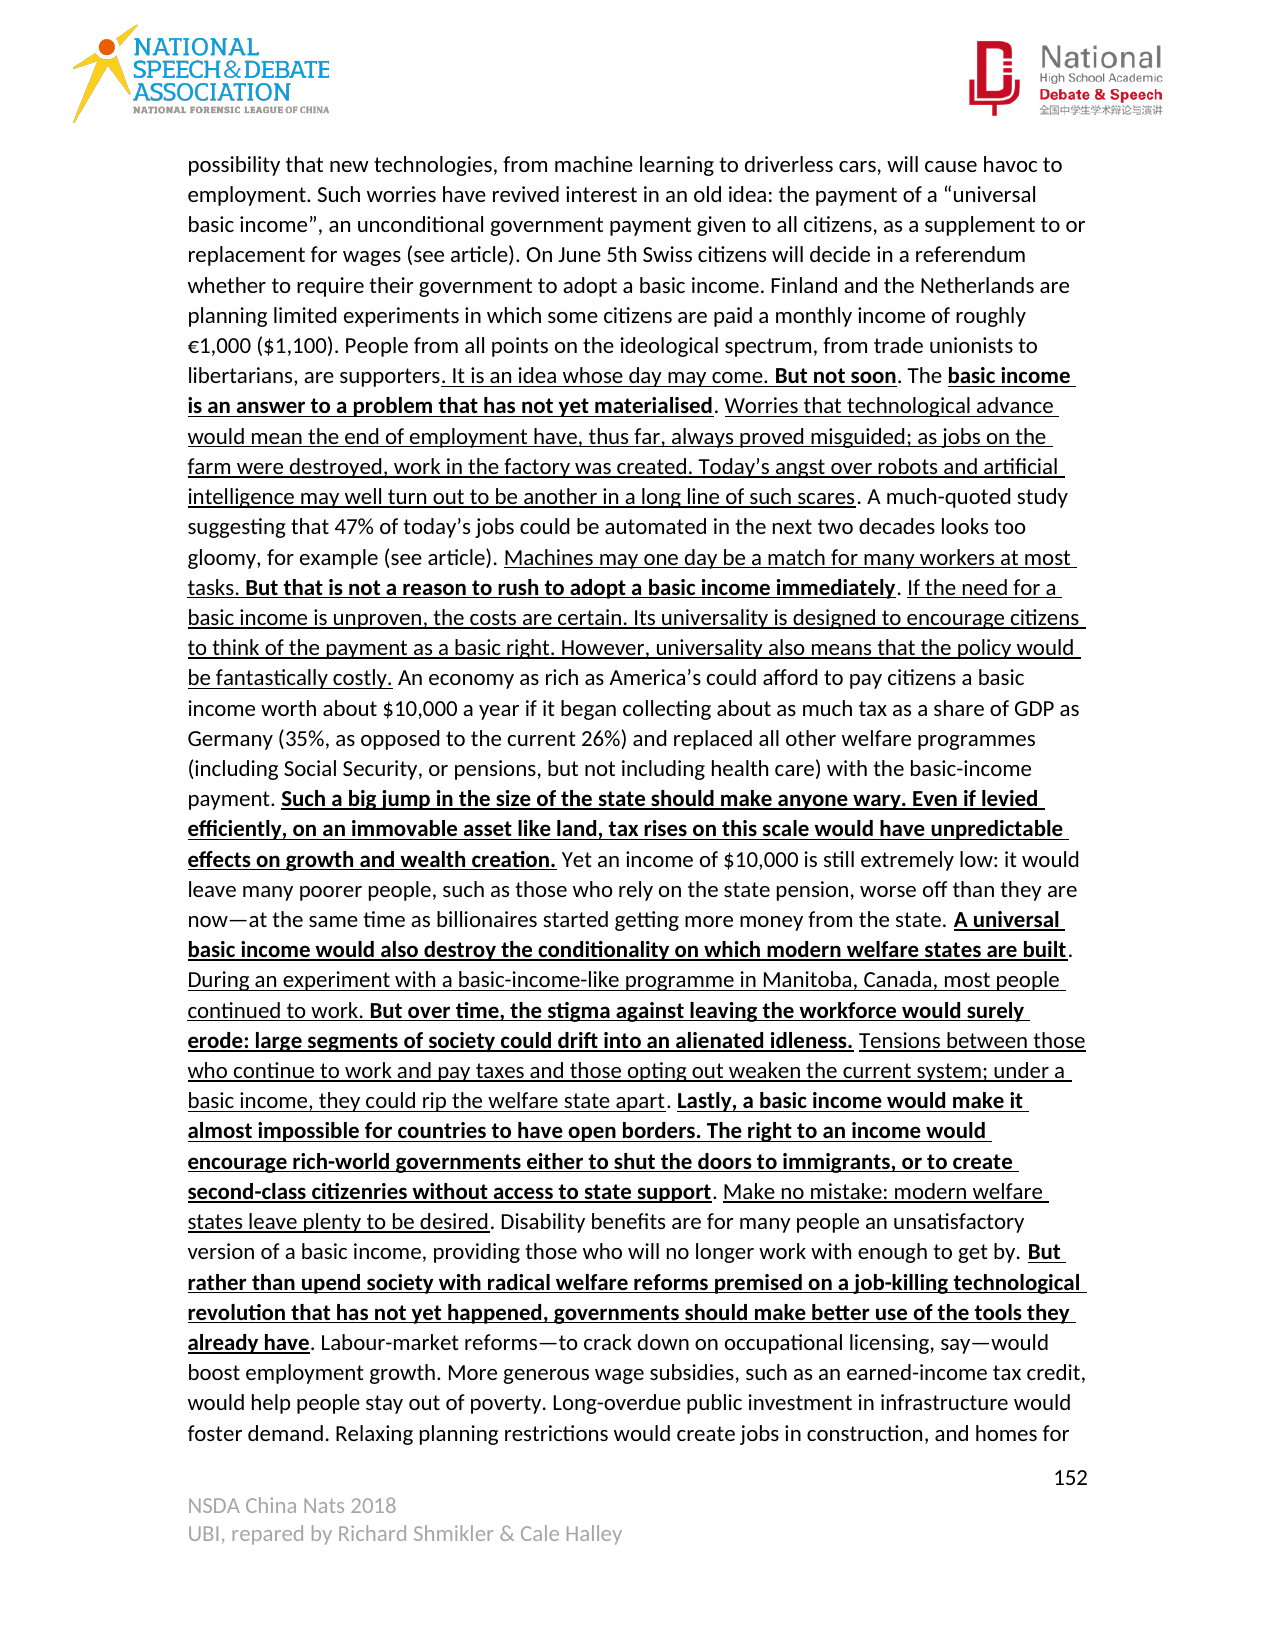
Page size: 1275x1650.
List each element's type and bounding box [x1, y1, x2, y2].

text [187, 150, 1088, 1447]
picture [959, 27, 1171, 128]
picture [72, 24, 330, 123]
